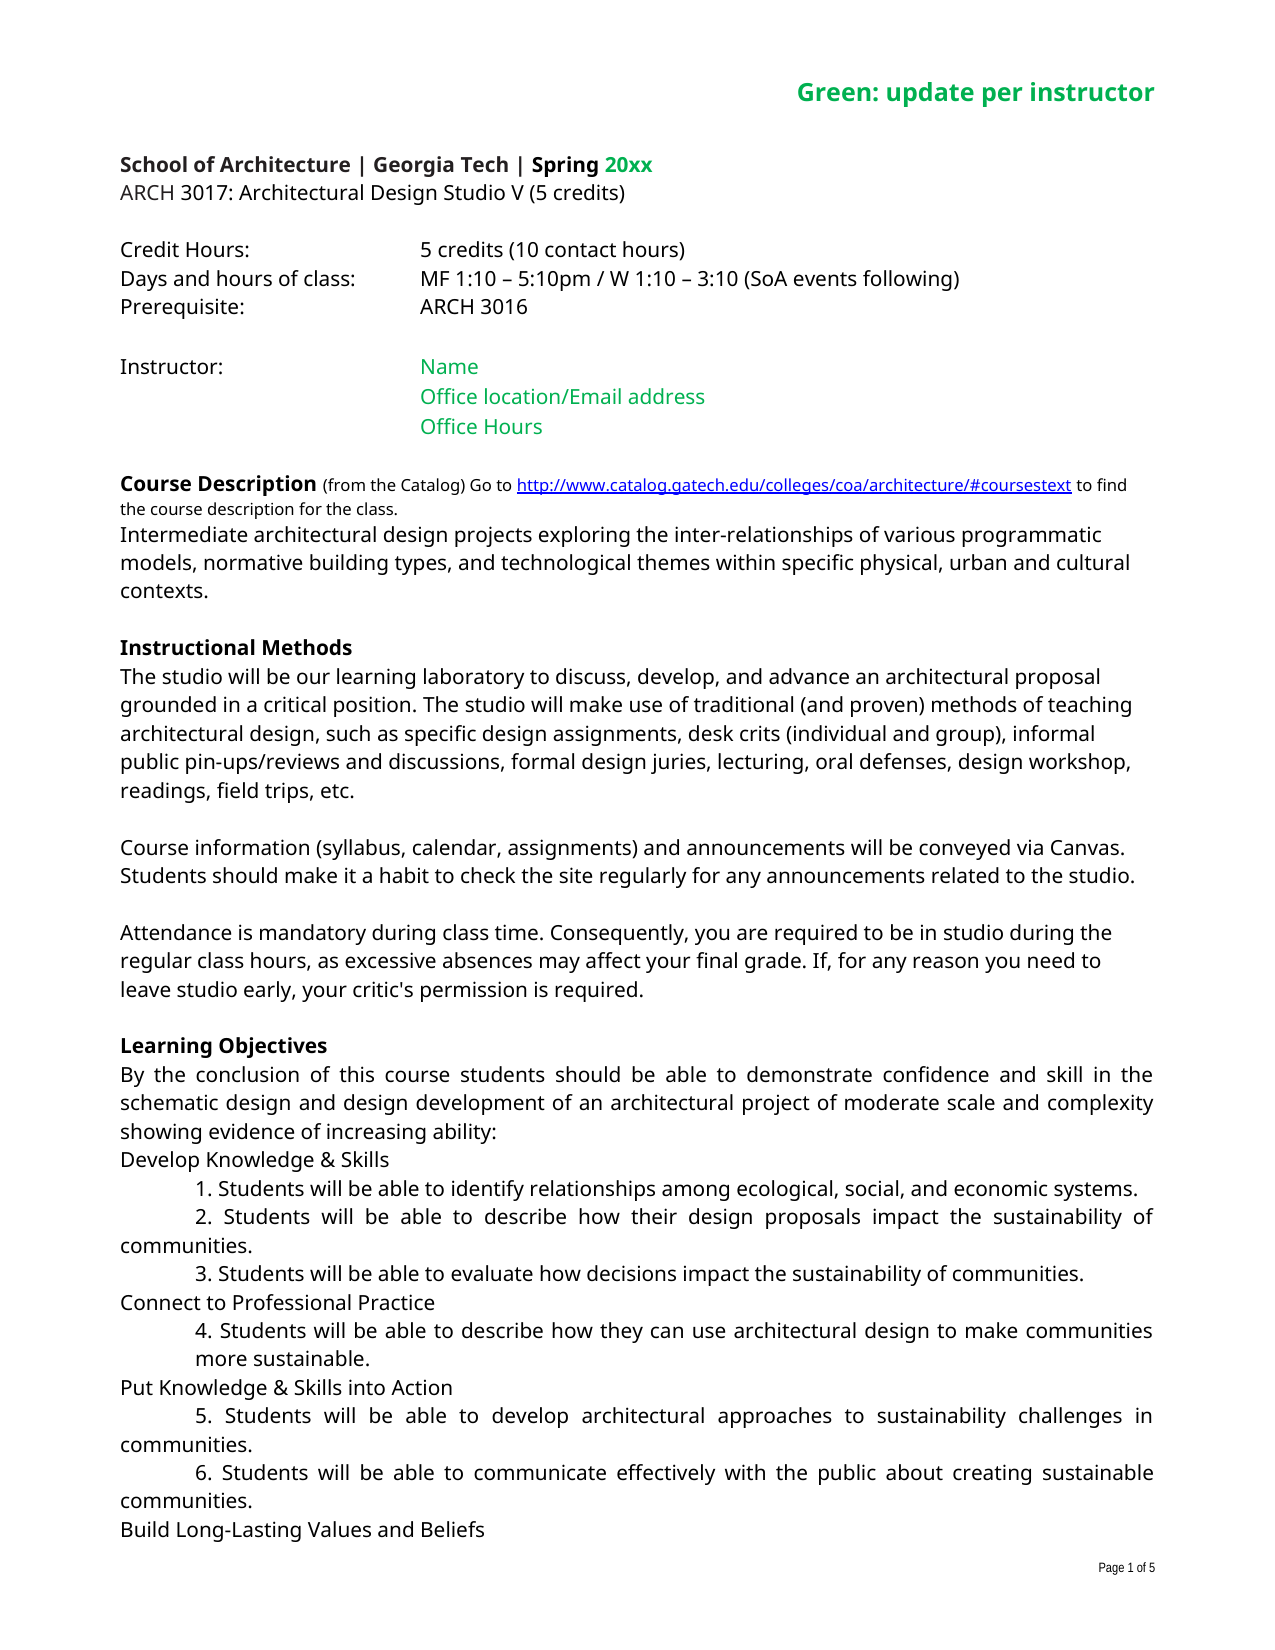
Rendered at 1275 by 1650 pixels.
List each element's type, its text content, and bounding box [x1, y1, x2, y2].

subtitle Learning Objectives [120, 1032, 1142, 1060]
text Instructional Methods [120, 633, 1142, 662]
text Instructor: Name [120, 352, 1142, 380]
text Build Long-Lasting Values and Beliefs [120, 1515, 1155, 1543]
text Course Description (from the Catalog) Go to http://www.catalog.gatech.edu/colleges/coa/architecture/#coursestext to find the course description for the class. [120, 469, 1142, 520]
text By the conclusion of this course students should be able to demonstrate confidence and skill in the schematic design and design development of an architectural project of moderate scale and complexity showing evidence of increasing ability: [120, 1060, 1155, 1145]
text 6. Students will be able to communicate effectively with the public about creating sustainable communities. [120, 1458, 1155, 1515]
text 3. Students will be able to evaluate how decisions impact the sustainability of communities. [120, 1259, 1155, 1288]
text 2. Students will be able to describe how their design proposals impact the sustainability of communities. [120, 1202, 1155, 1259]
text Connect to Professional Practice [120, 1288, 1155, 1316]
text Credit Hours: 5 credits (10 contact hours) [120, 235, 1142, 264]
text Days and hours of class: MF 1:10 – 5:10pm / W 1:10 – 3:10 (SoA events following) [120, 264, 1142, 292]
text Prerequisite: ARCH 3016 [120, 292, 1142, 321]
text School of Architecture | Georgia Tech | Spring 20xx [120, 150, 1142, 178]
text Put Knowledge & Skills into Action [120, 1373, 1155, 1401]
text 1. Students will be able to identify relationships among ecological, social, and economic systems. [120, 1174, 1155, 1202]
text 5. Students will be able to develop architectural approaches to sustainability challenges in communities. [120, 1401, 1155, 1458]
text Attendance is mandatory during class time. Consequently, you are required to be in studio during the regular class hours, as excessive absences may affect your final grade. If, for any reason you need to leave studio early, your critic's permission is required. [120, 918, 1142, 1003]
text Course information (syllabus, calendar, assignments) and announcements will be conveyed via Canvas. Students should make it a habit to check the site regularly for any announcements related to the studio. [120, 833, 1142, 889]
text 4. Students will be able to describe how they can use architectural design to make communities more sustainable. [195, 1316, 1155, 1373]
text Develop Knowledge & Skills [120, 1145, 1155, 1174]
text Intermediate architectural design projects exploring the inter-relationships of various programmatic models, normative building types, and technological themes within specific physical, urban and cultural contexts. [120, 520, 1142, 605]
text Office location/Email address [120, 382, 1142, 410]
text The studio will be our learning laboratory to discuss, develop, and advance an architectural proposal grounded in a critical position. The studio will make use of traditional (and proven) methods of teaching architectural design, such as specific design assignments, desk crits (individual and group), informal public pin-ups/reviews and discussions, formal design juries, lecturing, oral defenses, design workshop, readings, field trips, etc. [120, 662, 1142, 804]
text ARCH 3017: Architectural Design Studio V (5 credits) [120, 178, 1142, 207]
text Office Hours [120, 412, 1142, 440]
